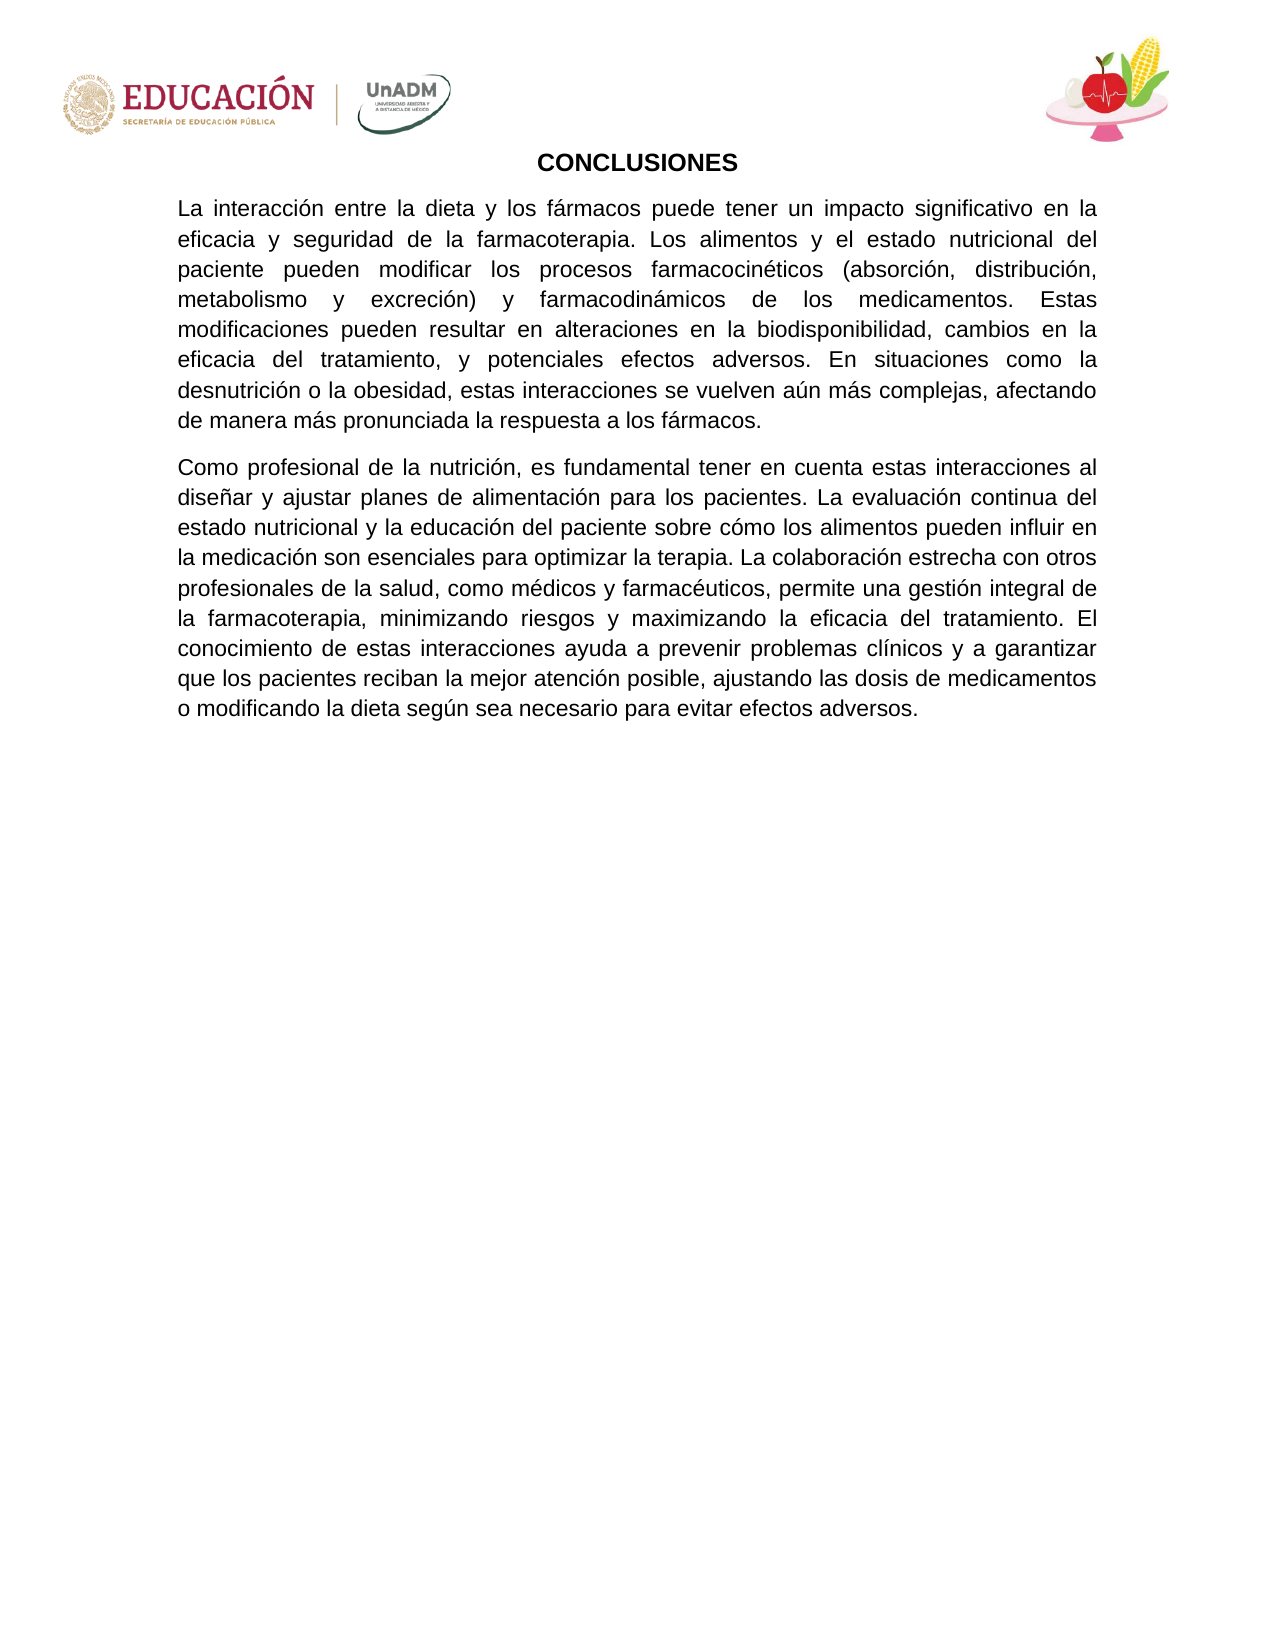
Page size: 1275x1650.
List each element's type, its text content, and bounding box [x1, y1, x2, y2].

text La interacción entre la dieta y los fármacos puede tener un impacto significativo en la eficacia y seguridad de la farmacoterapia. Los alimentos y el estado nutricional del paciente pueden modificar los procesos farmacocinéticos (absorción, distribución, metabolismo y excreción) y farmacodinámicos de los medicamentos. Estas modificaciones pueden resultar en alteraciones en la biodisponibilidad, cambios en la eficacia del tratamiento, y potenciales efectos adversos. En situaciones como la desnutrición o la obesidad, estas interacciones se vuelven aún más complejas, afectando de manera más pronunciada la respuesta a los fármacos. [177, 195, 1098, 433]
text Como profesional de la nutrición, es fundamental tener en cuenta estas interacciones al diseñar y ajustar planes de alimentación para los pacientes. La evaluación continua del estado nutricional y la educación del paciente sobre cómo los alimentos pueden influir en la medicación son esenciales para optimizar la terapia. La colaboración estrecha con otros profesionales de la salud, como médicos y farmacéuticos, permite una gestión integral de la farmacoterapia, minimizando riesgos y maximizando la eficacia del tratamiento. El conocimiento de estas interacciones ayuda a prevenir problemas clínicos y a garantizar que los pacientes reciban la mejor atención posible, ajustando las dosis de medicamentos o modificando la dieta según sea necesario para evitar efectos adversos. [177, 454, 1098, 722]
text CONCLUSIONES [177, 148, 1098, 176]
picture [1042, 34, 1170, 148]
picture [63, 65, 451, 146]
